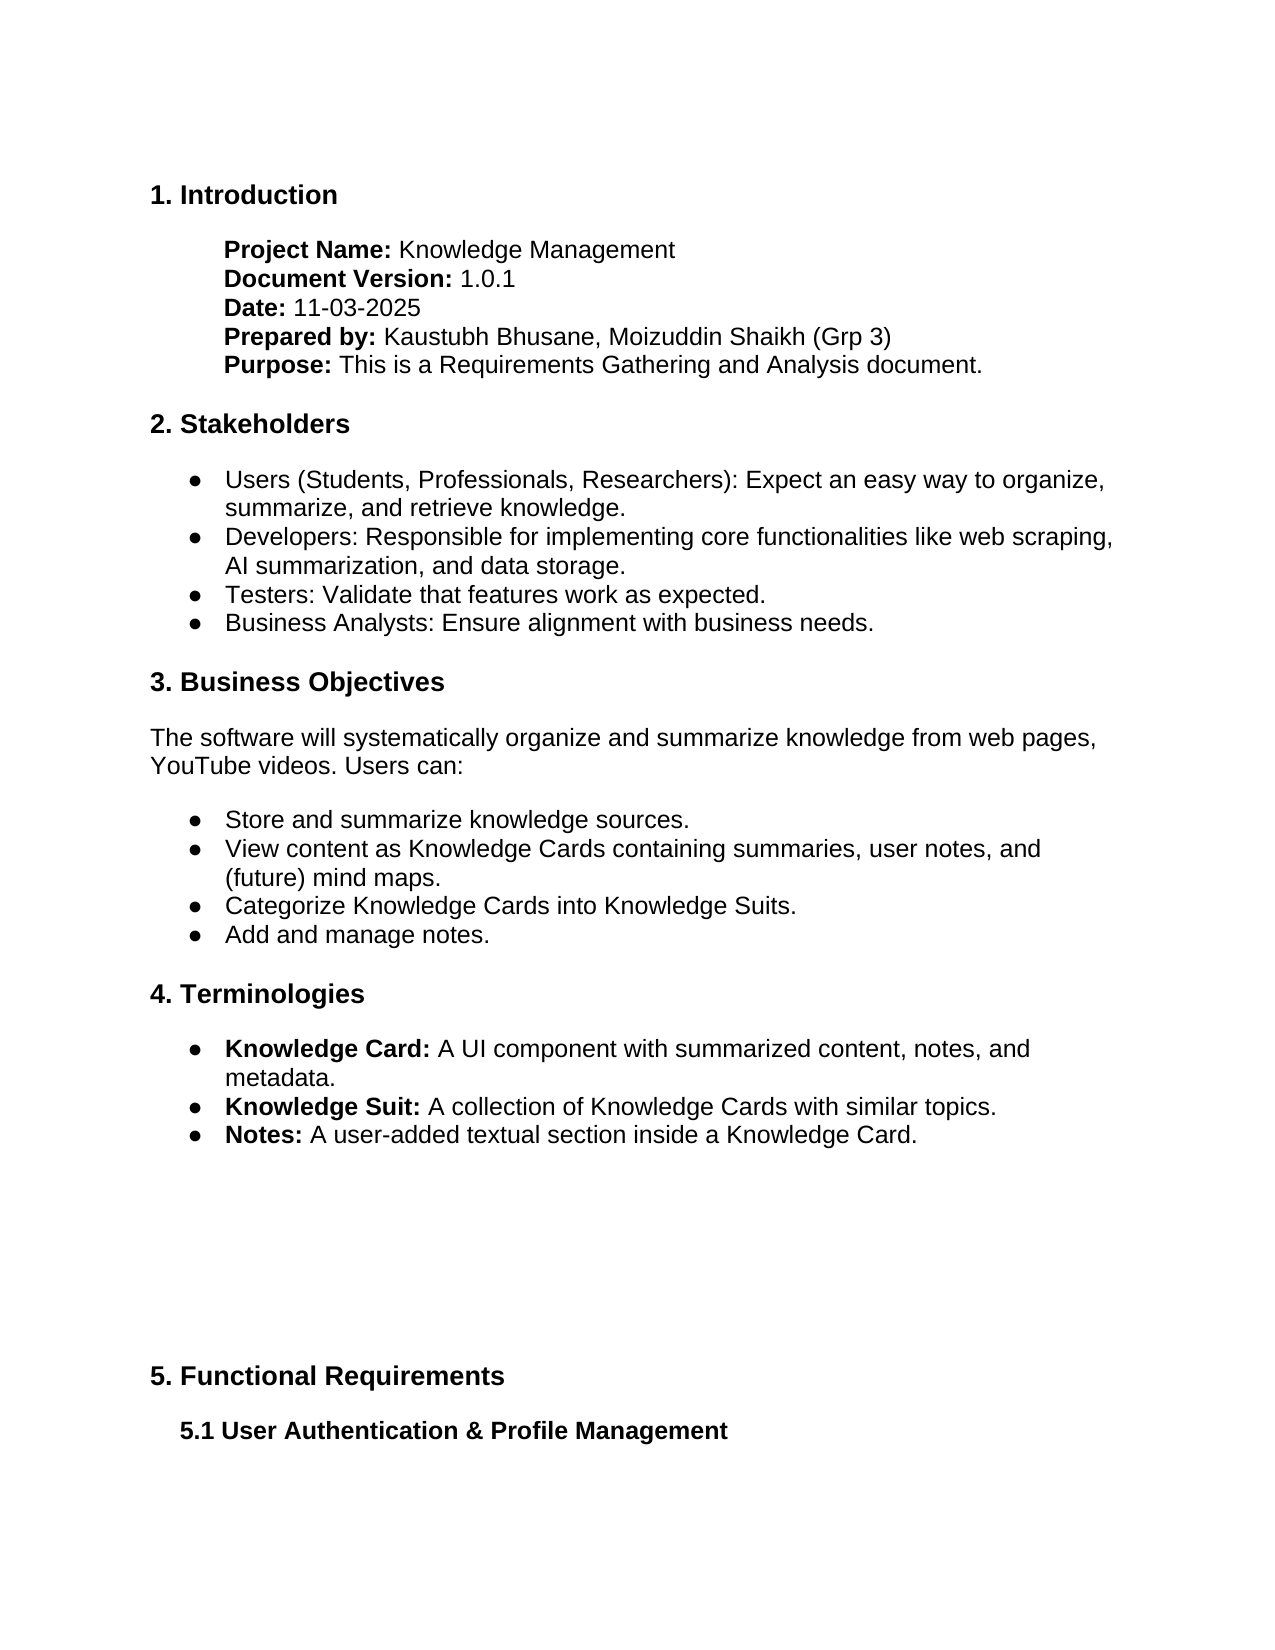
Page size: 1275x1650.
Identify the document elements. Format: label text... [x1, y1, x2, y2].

list Business Analysts: Ensure alignment with business needs. [187, 608, 1125, 637]
list Developers: Responsible for implementing core functionalities like web scraping, AI summarization, and data storage. [187, 522, 1125, 579]
text Project Name: Knowledge Management Document Version: 1.0.1 Date: 11-03-2025 Prepared by: Kaustubh Bhusane, Moizuddin Shaikh (Grp 3) Purpose: This is a Requirements Gathering and Analysis document. [224, 235, 1125, 379]
list Knowledge Suit: A collection of Knowledge Cards with similar topics. [187, 1092, 1125, 1120]
list Store and summarize knowledge sources. [187, 805, 1125, 834]
list Users (Students, Professionals, Researchers): Expect an easy way to organize, summarize, and retrieve knowledge. [187, 464, 1125, 522]
text The software will systematically organize and summarize knowledge from web pages, YouTube videos. Users can: [150, 722, 1125, 780]
subtitle 4. Terminologies [150, 978, 1125, 1009]
list Add and manage notes. [187, 920, 1125, 949]
subtitle 3. Business Objectives [150, 666, 1125, 697]
subtitle 1. Introduction [150, 179, 1125, 210]
list Categorize Knowledge Cards into Knowledge Suits. [187, 891, 1125, 920]
subtitle 5. Functional Requirements [150, 1359, 1125, 1391]
list View content as Knowledge Cards containing summaries, user notes, and (future) mind maps. [187, 834, 1125, 891]
subtitle 5.1 User Authentication & Profile Management [179, 1416, 1125, 1444]
list Notes: A user-added textual section inside a Knowledge Card. [187, 1120, 1125, 1149]
list Testers: Validate that features work as expected. [187, 579, 1125, 608]
list Knowledge Card: A UI component with summarized content, notes, and metadata. [187, 1034, 1125, 1092]
subtitle 2. Stakeholders [150, 408, 1125, 439]
